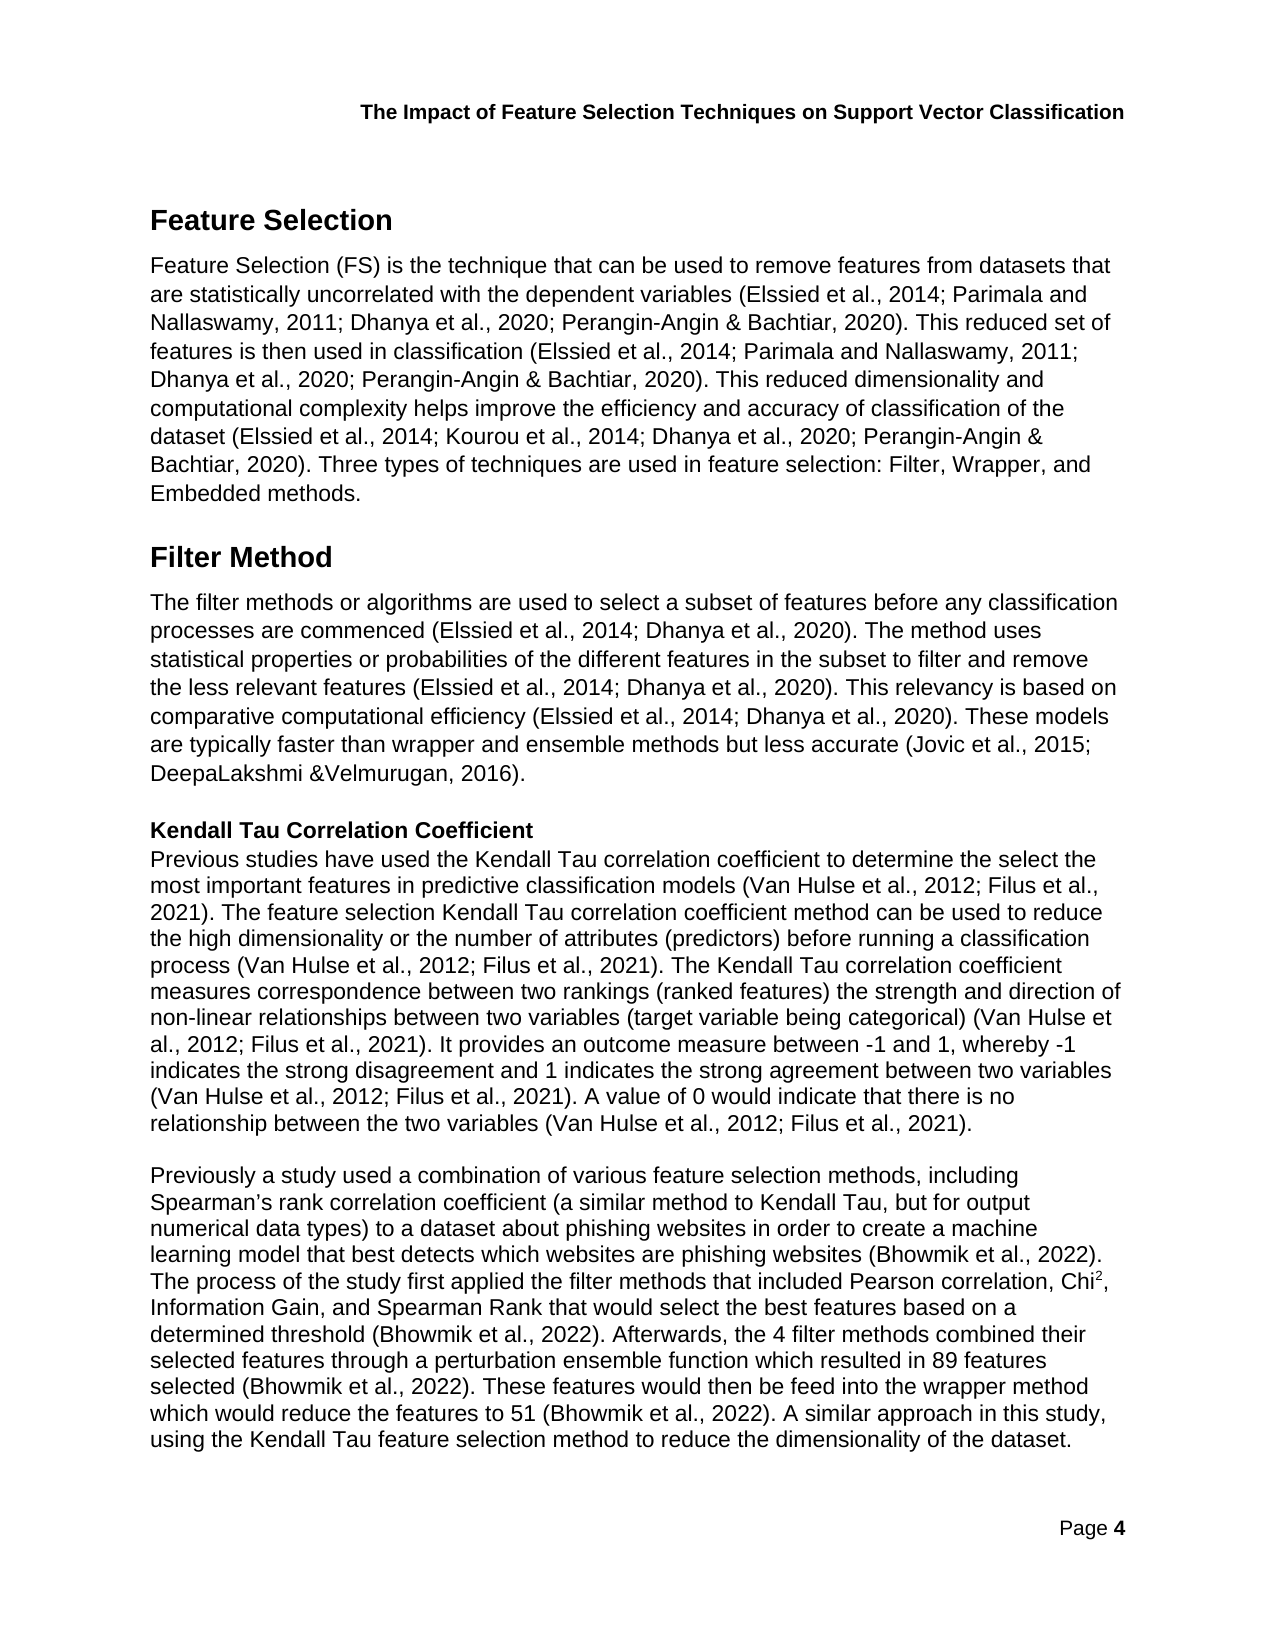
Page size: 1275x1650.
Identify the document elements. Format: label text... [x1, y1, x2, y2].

subtitle Feature Selection [150, 203, 1125, 237]
text The filter methods or algorithms are used to select a subset of features before any classification processes are commenced (Elssied et al., 2014; Dhanya et al., 2020). The method uses statistical properties or probabilities of the different features in the subset to filter and remove the less relevant features (Elssied et al., 2014; Dhanya et al., 2020). This relevancy is based on comparative computational efficiency (Elssied et al., 2014; Dhanya et al., 2020). These models are typically faster than wrapper and ensemble methods but less accurate (Jovic et al., 2015; DeepaLakshmi &Velmurugan, 2016). [150, 589, 1125, 786]
text Feature Selection (FS) is the technique that can be used to remove features from datasets that are statistically uncorrelated with the dependent variables (Elssied et al., 2014; Parimala and Nallaswamy, 2011; Dhanya et al., 2020; Perangin-Angin & Bachtiar, 2020). This reduced set of features is then used in classification (Elssied et al., 2014; Parimala and Nallaswamy, 2011; Dhanya et al., 2020; Perangin-Angin & Bachtiar, 2020). This reduced dimensionality and computational complexity helps improve the efficiency and accuracy of classification of the dataset (Elssied et al., 2014; Kourou et al., 2014; Dhanya et al., 2020; Perangin-Angin & Bachtiar, 2020). Three types of techniques are used in feature selection: Filter, Wrapper, and Embedded methods. [150, 252, 1125, 506]
text Previously a study used a combination of various feature selection methods, including Spearman’s rank correlation coefficient (a similar method to Kendall Tau, but for output numerical data types) to a dataset about phishing websites in order to create a machine learning model that best detects which websites are phishing websites (Bhowmik et al., 2022). The process of the study first applied the filter methods that included Pearson correlation, Chi2, Information Gain, and Spearman Rank that would select the best features based on a determined threshold (Bhowmik et al., 2022). Afterwards, the 4 filter methods combined their selected features through a perturbation ensemble function which resulted in 89 features selected (Bhowmik et al., 2022). These features would then be feed into the wrapper method which would reduce the features to 51 (Bhowmik et al., 2022). A similar approach in this study, using the Kendall Tau feature selection method to reduce the dimensionality of the dataset. [150, 1162, 1125, 1452]
subtitle Kendall Tau Correlation Coefficient [150, 817, 1125, 843]
subtitle Filter Method [150, 539, 1125, 573]
text Previous studies have used the Kendall Tau correlation coefficient to determine the select the most important features in predictive classification models (Van Hulse et al., 2012; Filus et al., 2021). The feature selection Kendall Tau correlation coefficient method can be used to reduce the high dimensionality or the number of attributes (predictors) before running a classification process (Van Hulse et al., 2012; Filus et al., 2021). The Kendall Tau correlation coefficient measures correspondence between two rankings (ranked features) the strength and direction of non-linear relationships between two variables (target variable being categorical) (Van Hulse et al., 2012; Filus et al., 2021). It provides an outcome measure between -1 and 1, whereby -1 indicates the strong disagreement and 1 indicates the strong agreement between two variables (Van Hulse et al., 2012; Filus et al., 2021). A value of 0 would indicate that there is no relationship between the two variables (Van Hulse et al., 2012; Filus et al., 2021). [150, 846, 1125, 1136]
